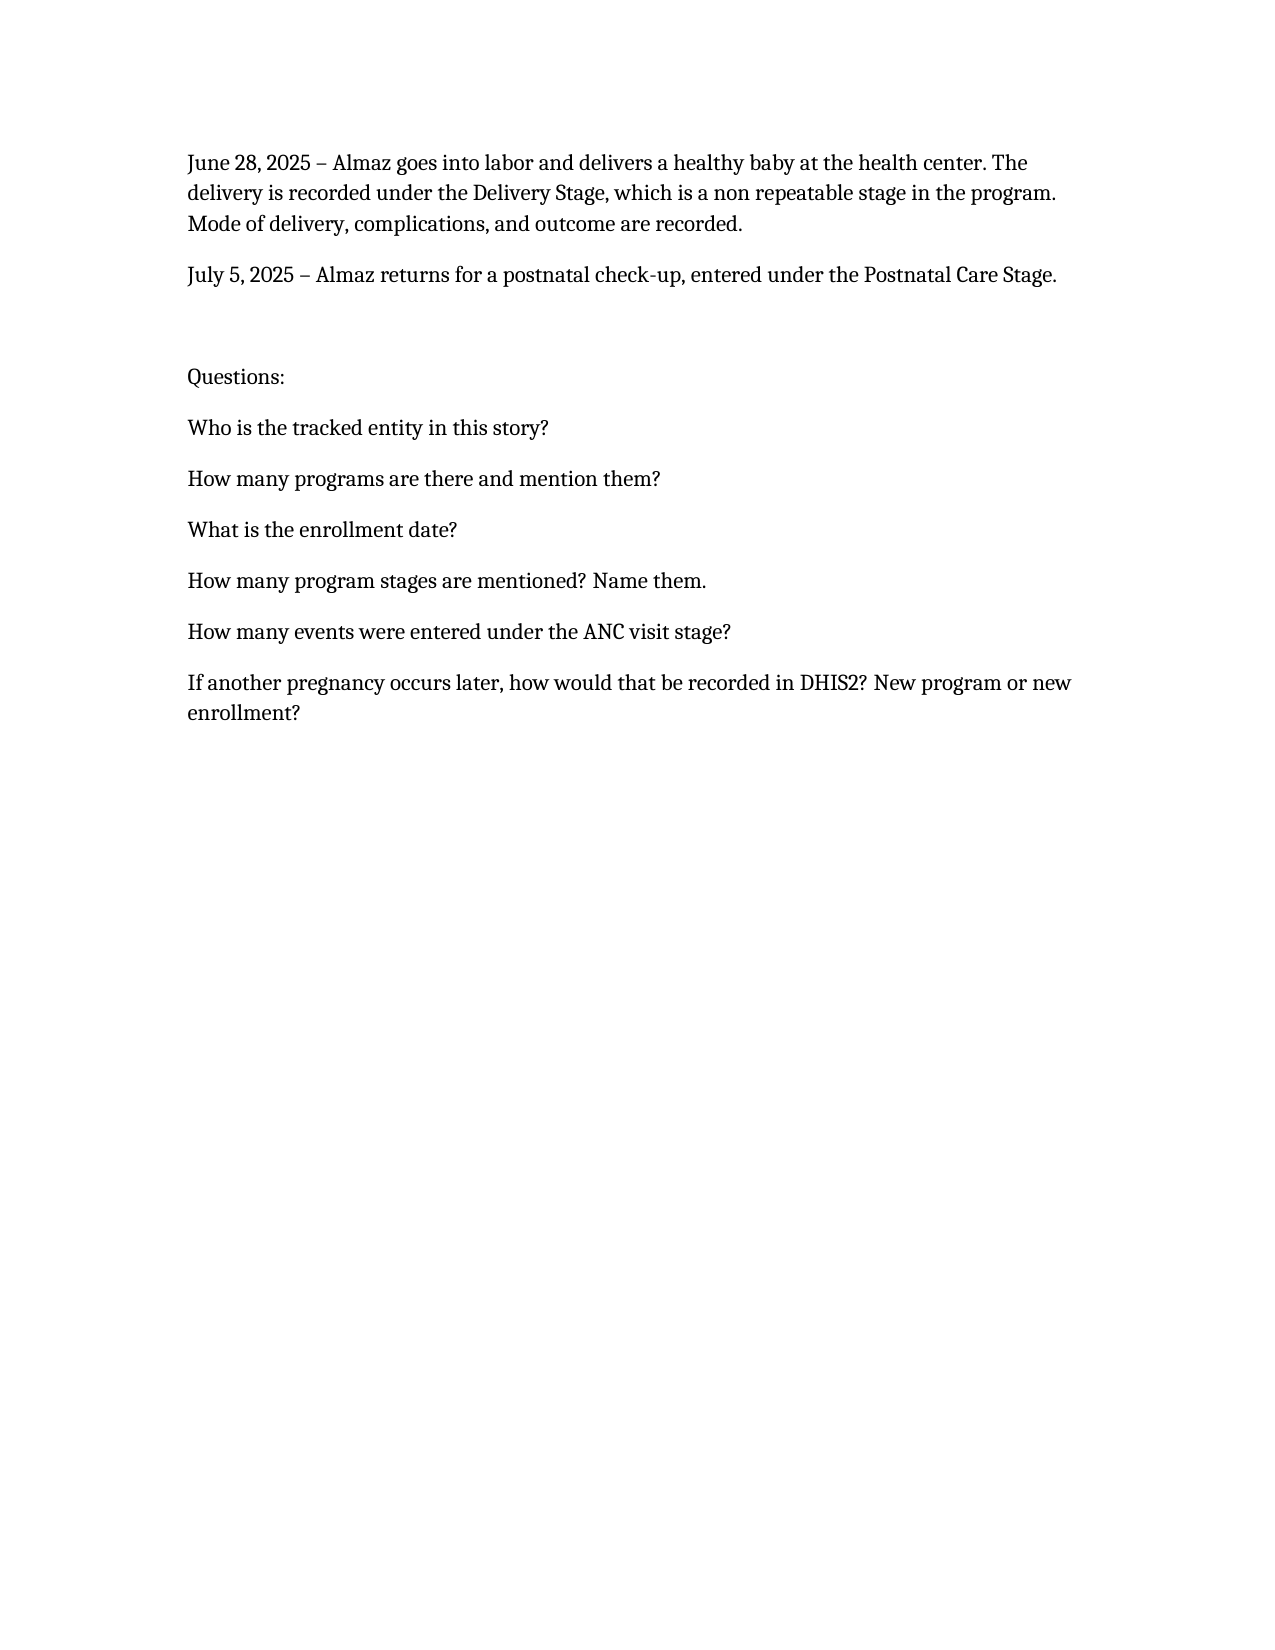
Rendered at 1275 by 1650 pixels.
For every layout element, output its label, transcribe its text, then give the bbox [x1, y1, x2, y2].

text How many programs are there and mention them? [187, 466, 1087, 492]
text If another pregnancy occurs later, how would that be recorded in DHIS2? New program or new enrollment? [187, 670, 1087, 726]
text How many program stages are mentioned? Name them. [187, 568, 1087, 594]
text July 5, 2025 – Almaz returns for a postnatal check-up, entered under the Postnatal Care Stage. [187, 261, 1087, 288]
text June 28, 2025 – Almaz goes into labor and delivers a healthy baby at the health center. The delivery is recorded under the Delivery Stage, which is a non repeatable stage in the program. Mode of delivery, complications, and outcome are recorded. [187, 150, 1087, 237]
text Questions: [187, 363, 1087, 390]
text What is the enrollment date? [187, 517, 1087, 543]
text How many events were entered under the ANC visit stage? [187, 619, 1087, 645]
text Who is the tracked entity in this story? [187, 414, 1087, 441]
